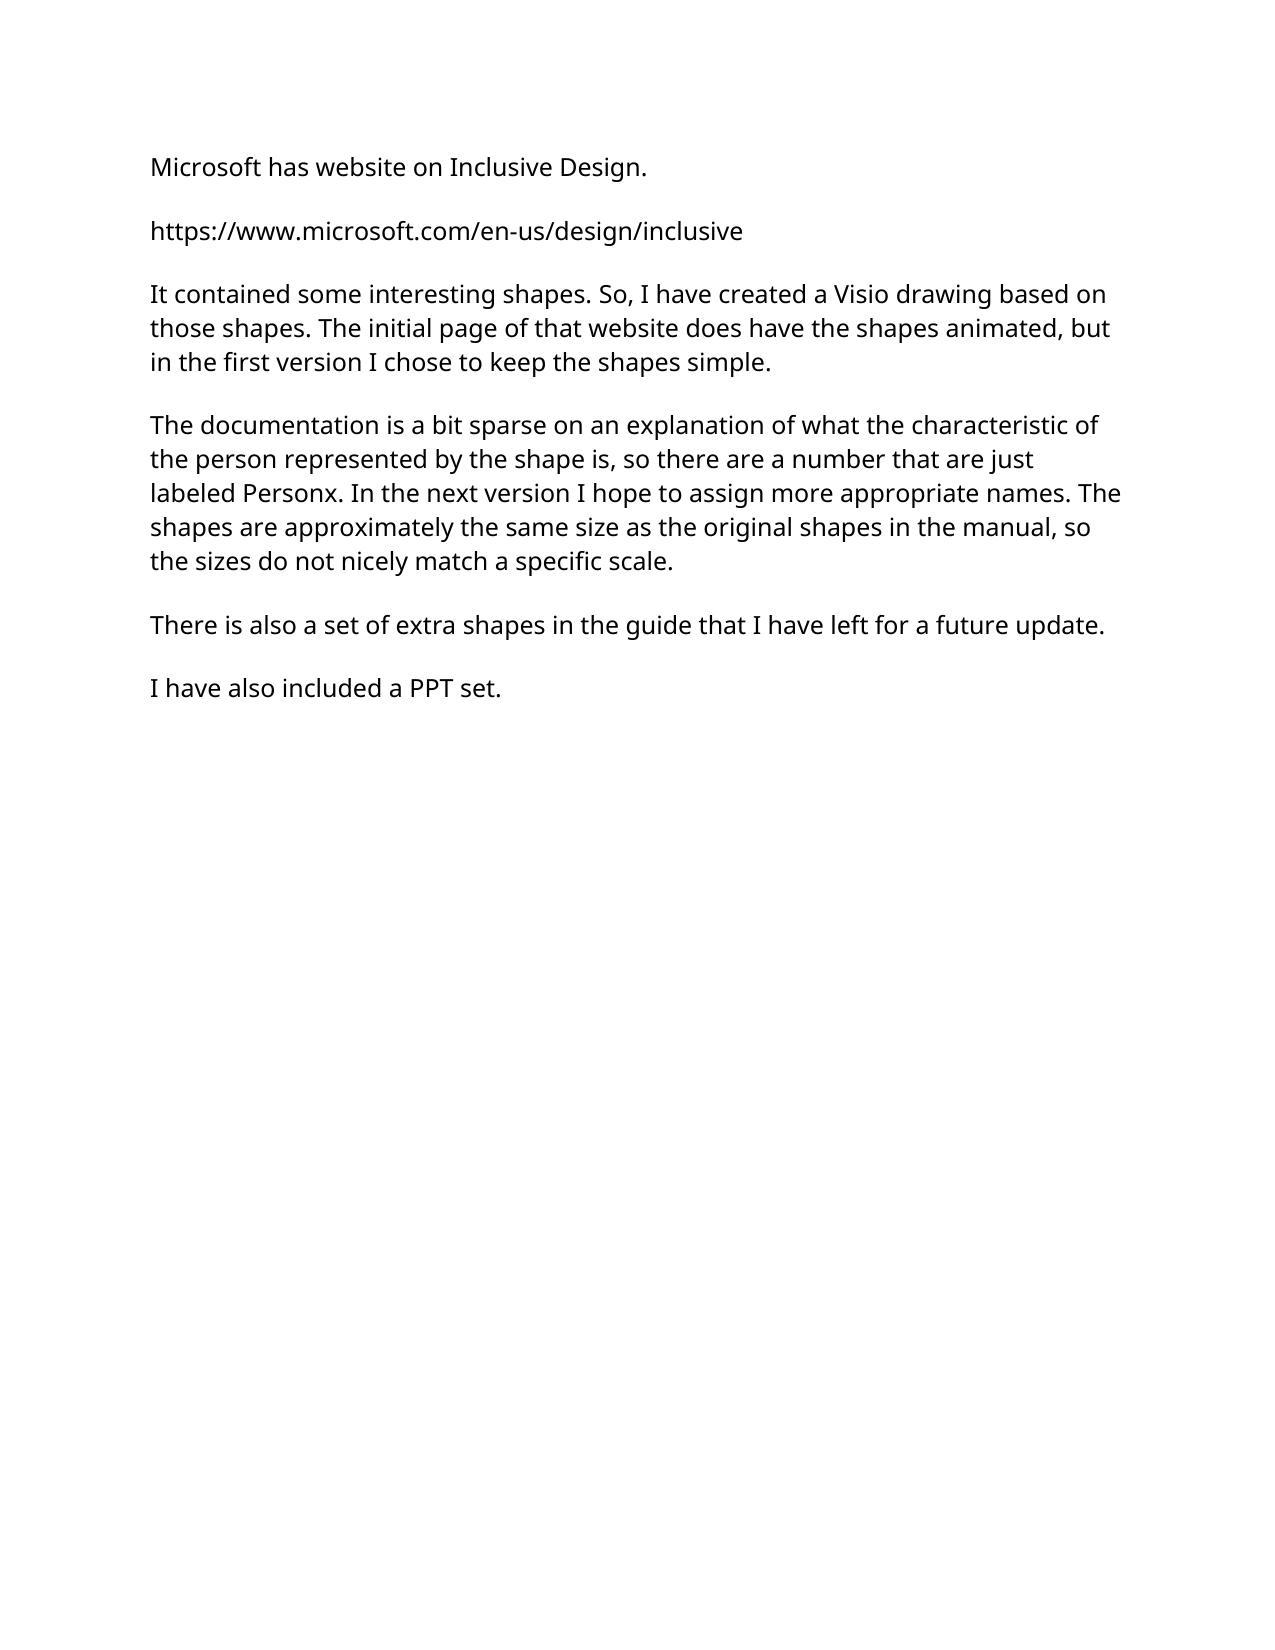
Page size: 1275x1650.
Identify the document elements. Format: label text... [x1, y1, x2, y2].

text Microsoft has website on Inclusive Design. [150, 150, 1125, 184]
text The documentation is a bit sparse on an explanation of what the characteristic of the person represented by the shape is, so there are a number that are just labeled Personx. In the next version I hope to assign more appropriate names. The shapes are approximately the same size as the original shapes in the manual, so the sizes do not nicely match a specific scale. [150, 408, 1125, 578]
text It contained some interesting shapes. So, I have created a Visio drawing based on those shapes. The initial page of that website does have the shapes animated, but in the first version I chose to keep the shapes simple. [150, 276, 1125, 379]
text There is also a set of extra shapes in the guide that I have left for a future update. [150, 607, 1125, 641]
text I have also included a PPT set. [150, 671, 1125, 704]
text https://www.microsoft.com/en-us/design/inclusive [150, 213, 1125, 247]
